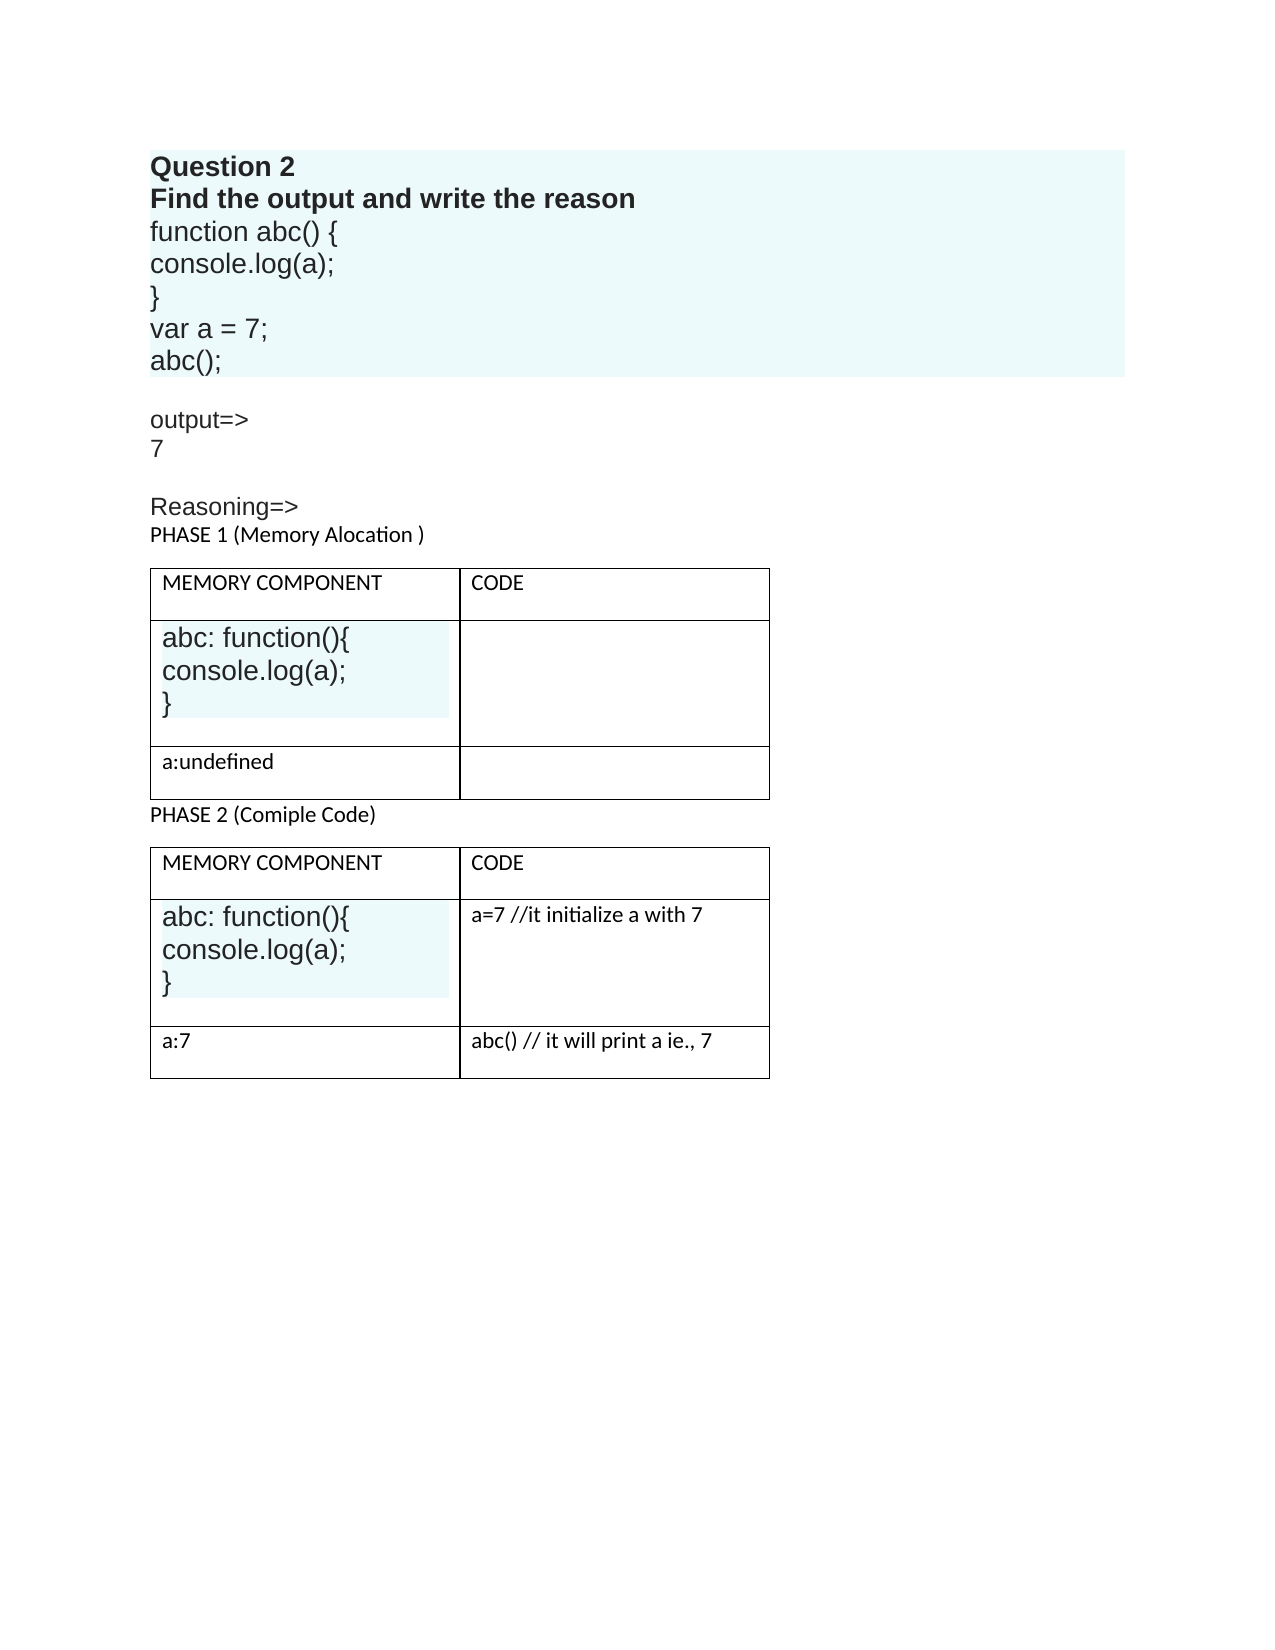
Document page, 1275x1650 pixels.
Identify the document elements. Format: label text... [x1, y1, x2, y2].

table_header CODE [461, 848, 769, 899]
table_cell abc: function(){ console.log(a); } [151, 900, 459, 1026]
table_cell [461, 747, 769, 799]
text PHASE 1 (Memory Alocation ) [150, 521, 1125, 548]
text Question 2 [150, 150, 1125, 182]
text } [150, 279, 1125, 312]
table_cell abc: function(){ console.log(a); } [151, 621, 459, 746]
text function abc() { [150, 215, 1125, 247]
table_cell a:7 [151, 1027, 459, 1078]
text 7 [150, 434, 1125, 463]
table_cell a=7 //it initialize a with 7 [461, 900, 769, 1026]
table_header MEMORY COMPONENT [151, 848, 459, 899]
text output=> [150, 406, 1125, 434]
table_cell a:undefined [151, 747, 459, 799]
table_cell abc() // it will print a ie., 7 [461, 1027, 769, 1078]
table_header CODE [461, 569, 769, 620]
table_header MEMORY COMPONENT [151, 569, 459, 620]
text console.log(a); [150, 247, 1125, 279]
text PHASE 2 (Comiple Code) [150, 800, 1125, 828]
text Find the output and write the reason [150, 182, 1125, 215]
table_cell [461, 621, 769, 746]
text var a = 7; [150, 312, 1125, 344]
text abc(); [150, 344, 1125, 377]
text Reasoning=> [150, 492, 1125, 521]
